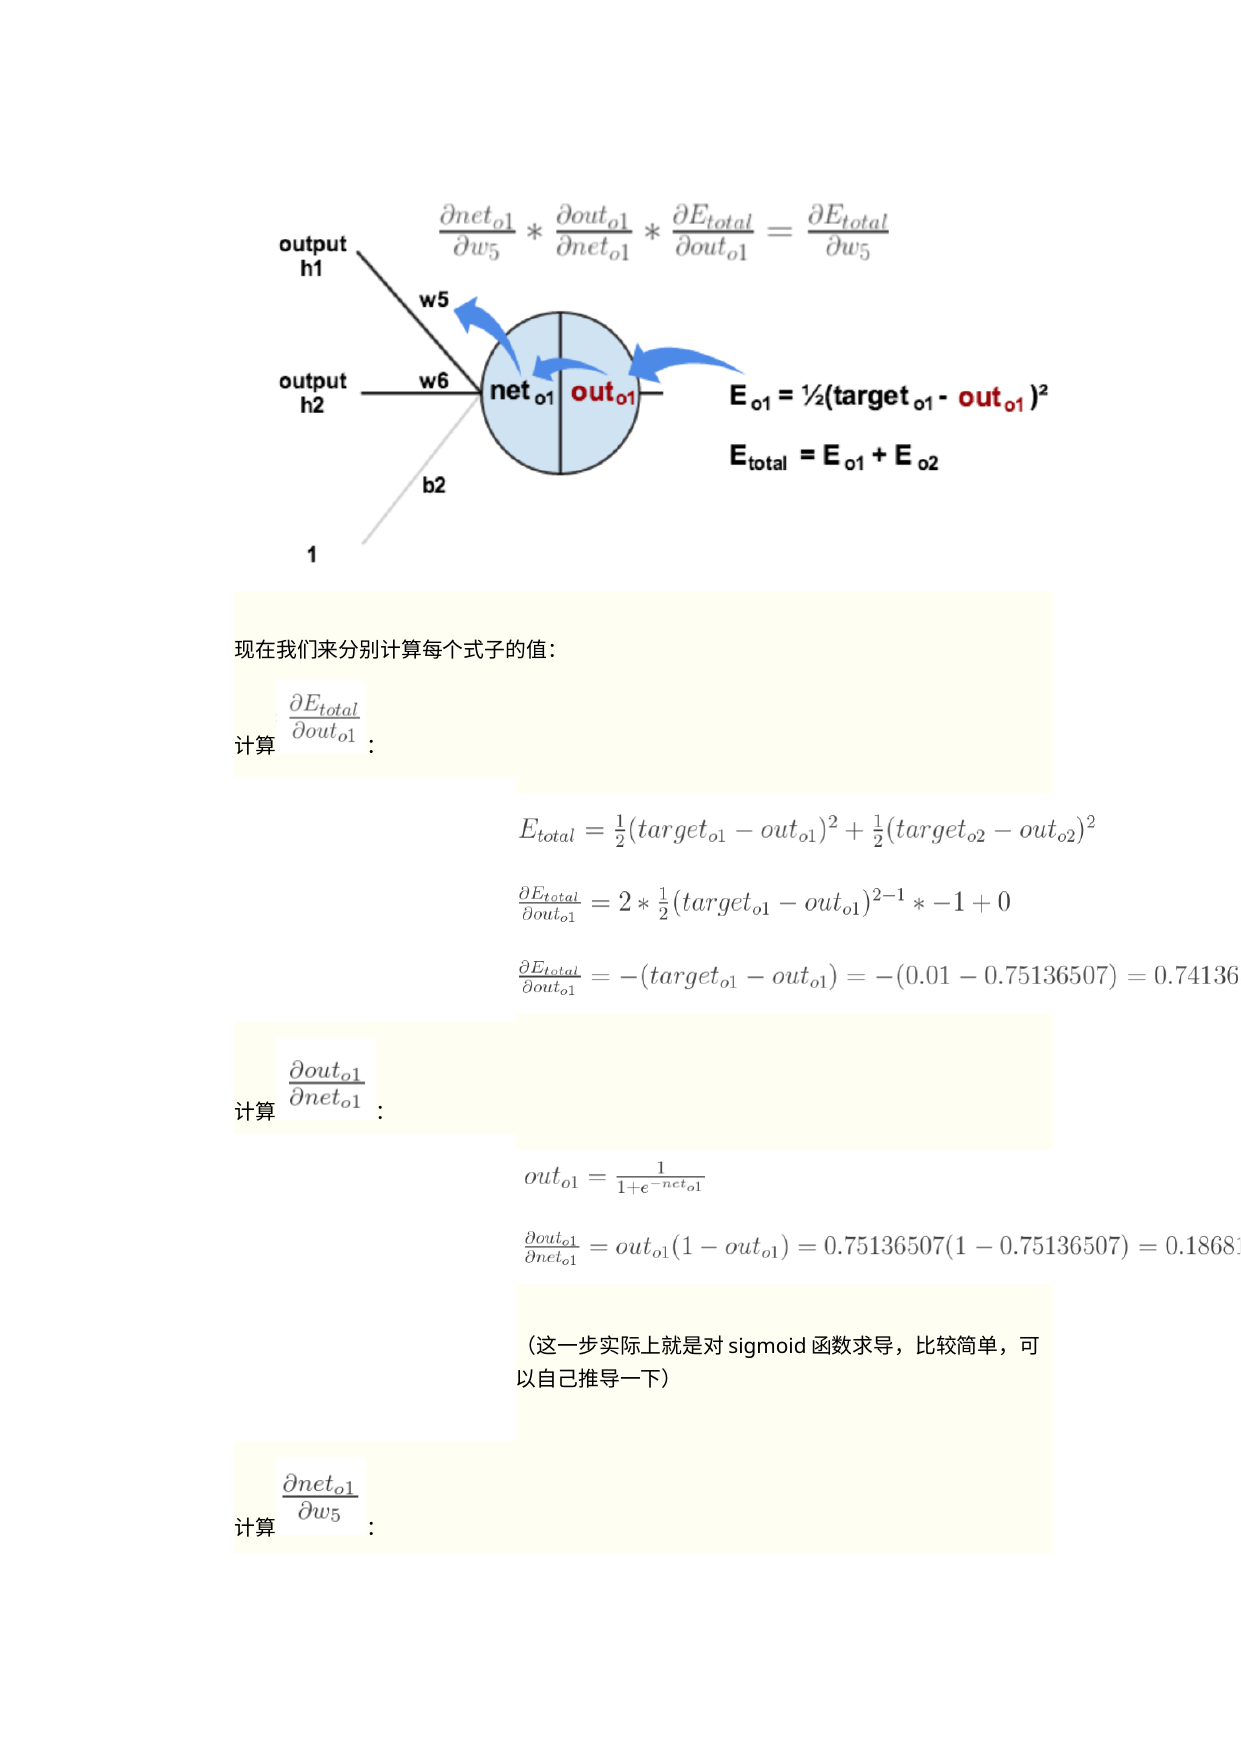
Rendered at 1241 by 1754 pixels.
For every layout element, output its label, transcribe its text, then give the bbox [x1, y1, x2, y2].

text 计算： [234, 681, 1053, 778]
text 计算： [234, 1037, 1053, 1134]
picture [276, 1037, 376, 1120]
text 计算： [234, 1457, 1053, 1554]
text 现在我们来分别计算每个式子的值： [234, 633, 1053, 665]
picture [515, 1150, 1241, 1284]
picture [515, 793, 1241, 1013]
text （这一步实际上就是对sigmoid函数求导，比较简单，可以自己推导一下） [516, 1328, 1053, 1393]
picture [276, 1457, 367, 1535]
picture [276, 680, 367, 754]
picture [234, 162, 1114, 591]
